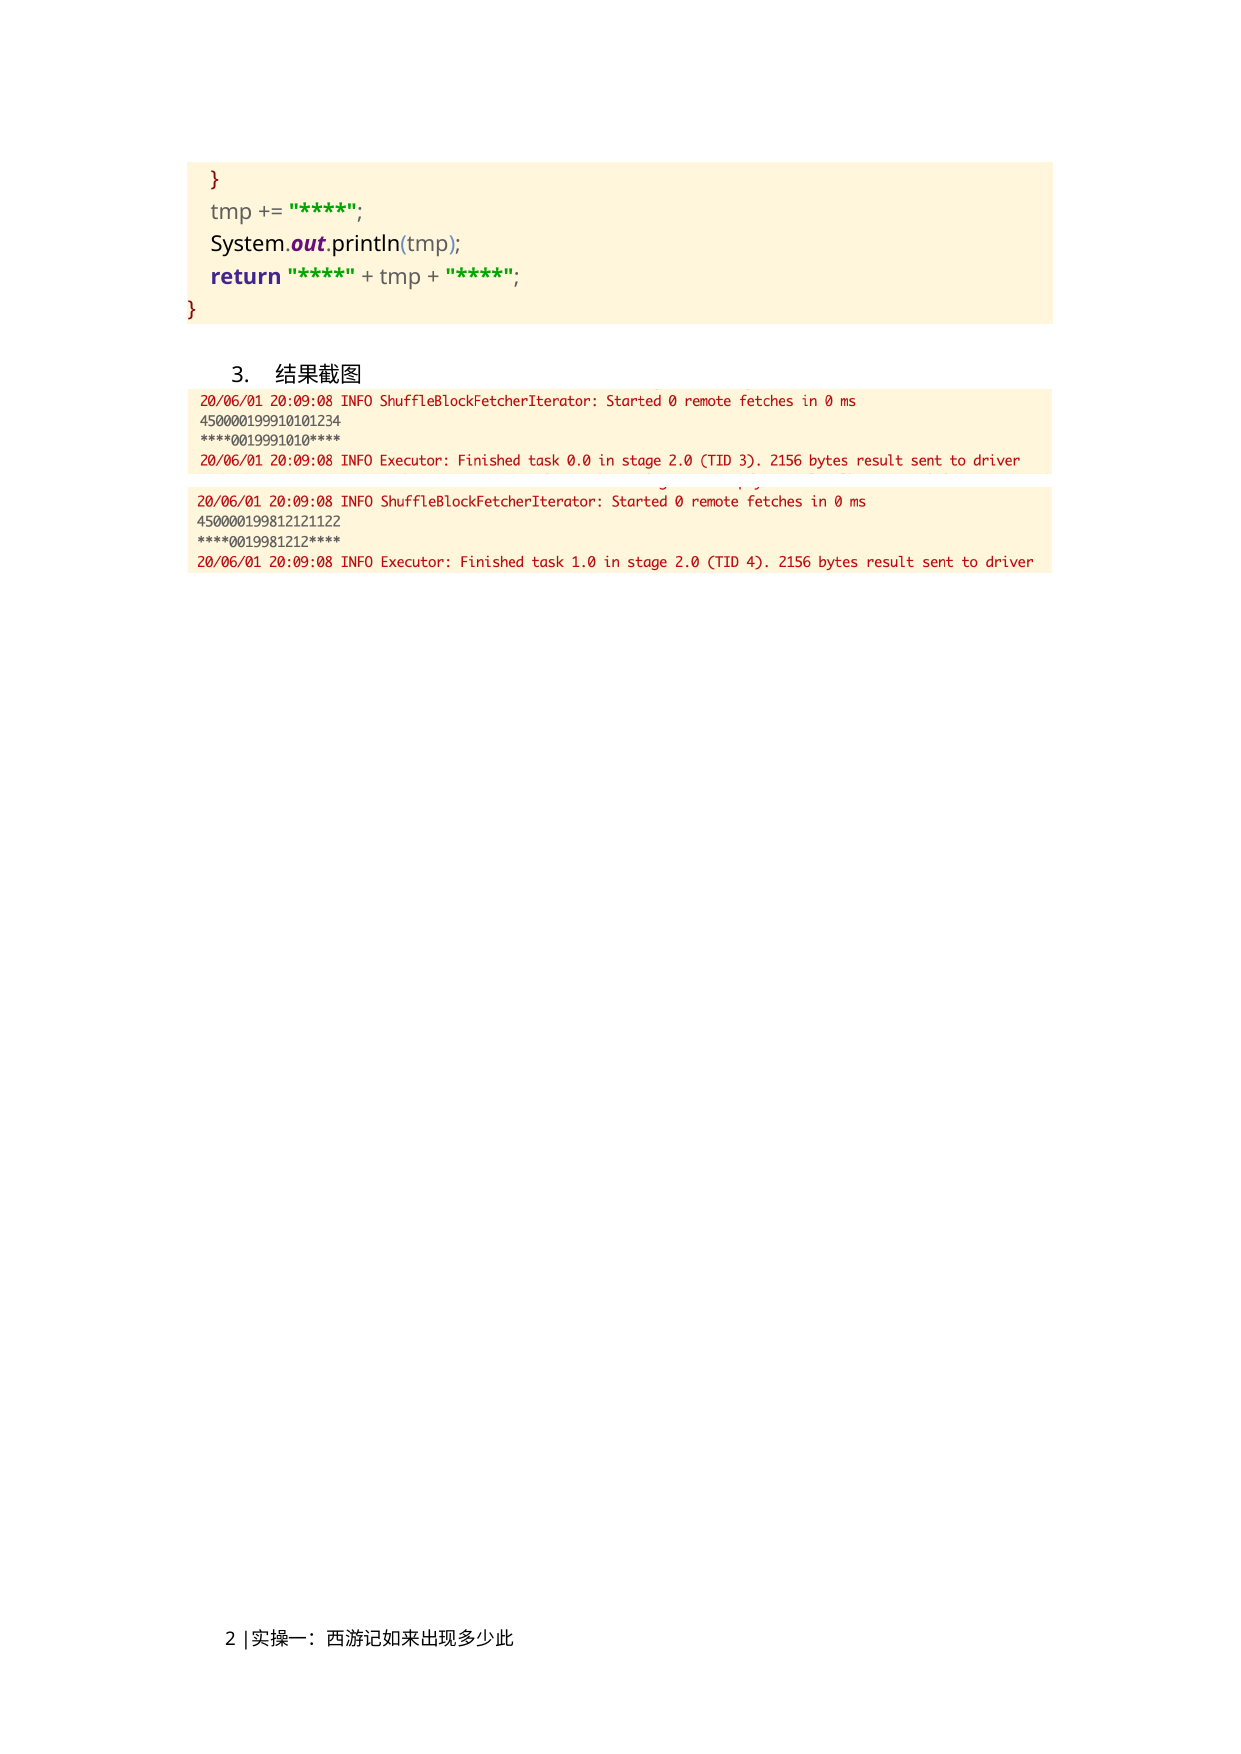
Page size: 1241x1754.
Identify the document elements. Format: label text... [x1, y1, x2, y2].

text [187, 162, 1053, 324]
list 结果截图 [231, 357, 1053, 389]
picture [187, 487, 1053, 573]
picture [187, 389, 1053, 474]
